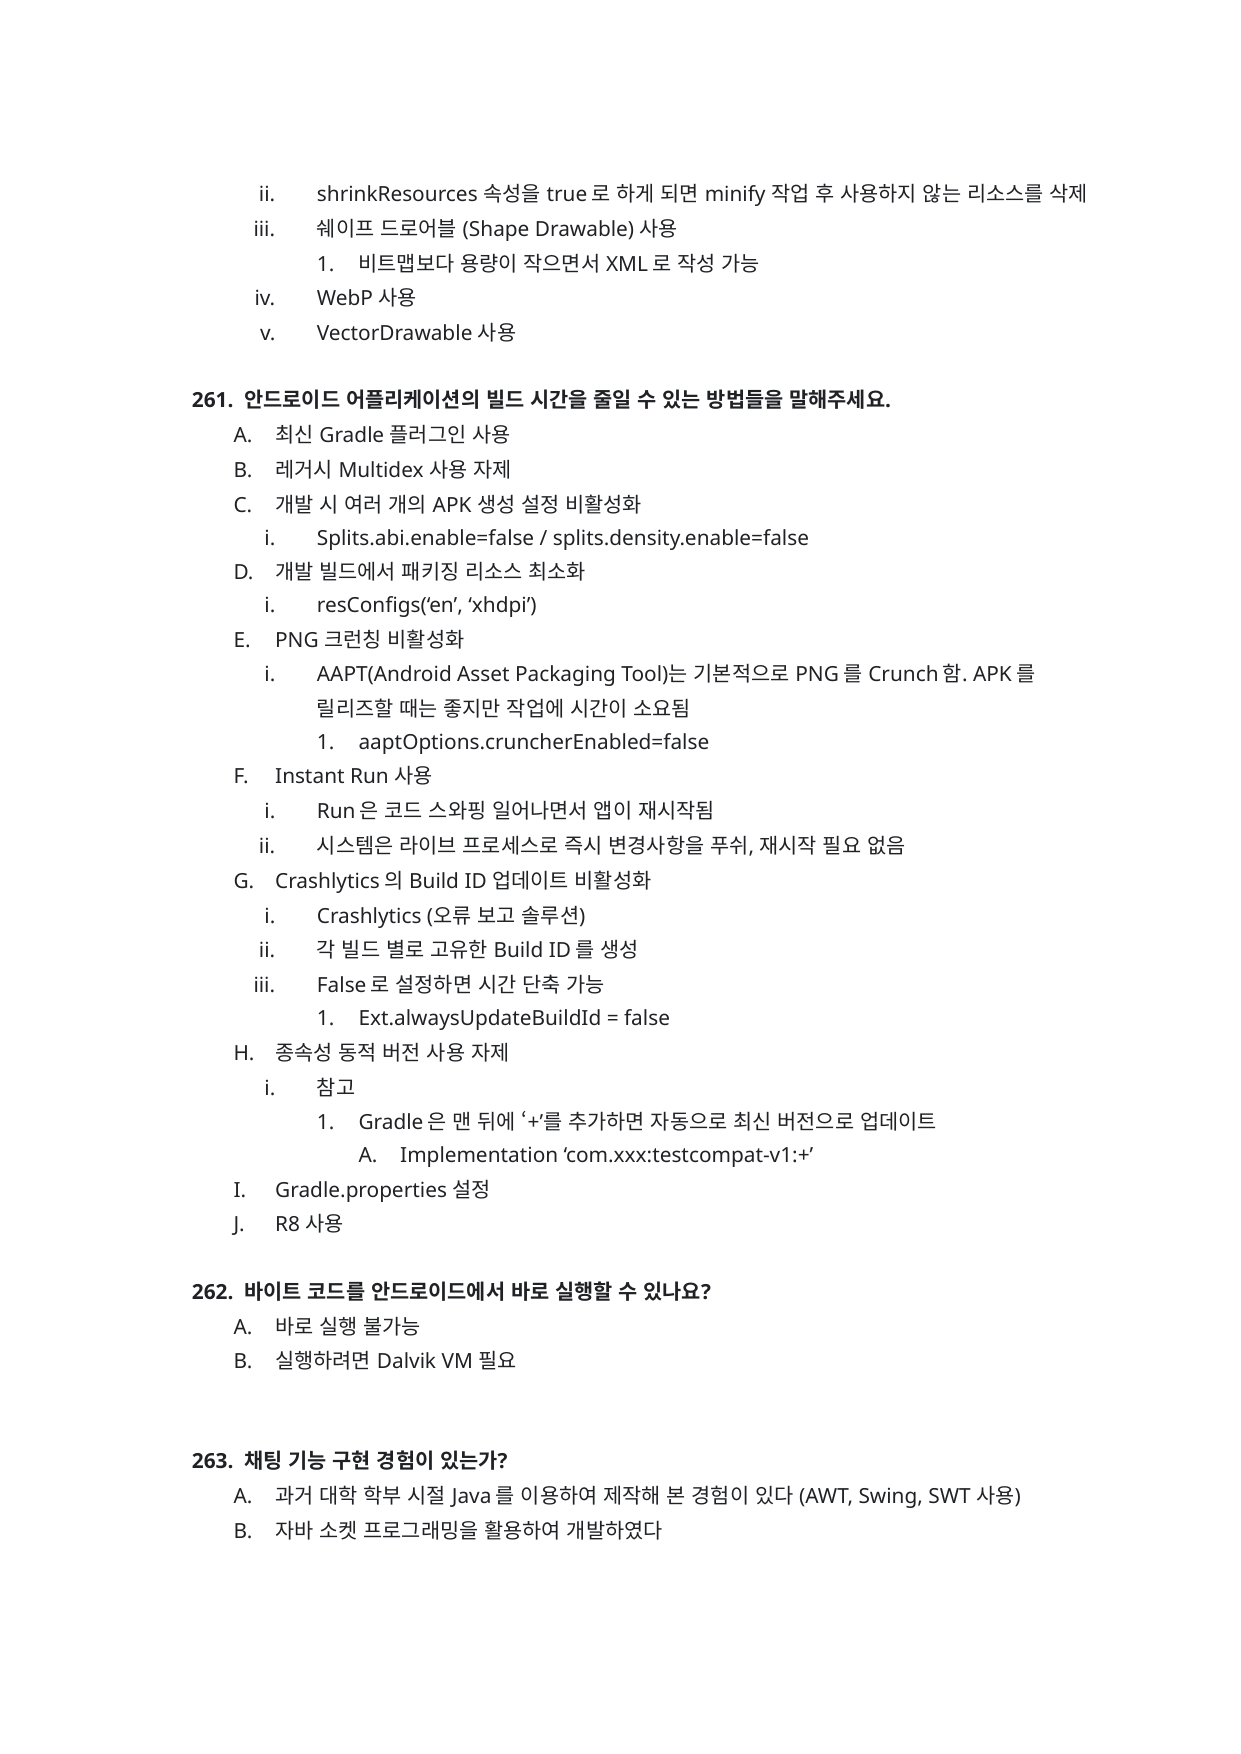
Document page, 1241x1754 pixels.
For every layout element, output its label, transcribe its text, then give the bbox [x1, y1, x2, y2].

list 최신 Gradle 플러그인 사용 [233, 418, 1090, 449]
list Gradle은 맨 뒤에 ‘+’를 추가하면 자동으로 최신 버전으로 업데이트 [317, 1106, 1090, 1136]
list aaptOptions.cruncherEnabled=false [317, 727, 1090, 756]
list shrinkResources 속성을 true로 하게 되면 minify 작업 후 사용하지 않는 리소스를 삭제 [275, 177, 1090, 207]
list 시스템은 라이브 프로세스로 즉시 변경사항을 푸쉬, 재시작 필요 없음 [275, 829, 1090, 860]
list False로 설정하면 시간 단축 가능 [275, 968, 1090, 999]
list 종속성 동적 버전 사용 자제 [233, 1036, 1090, 1066]
list 과거 대학 학부 시절 Java를 이용하여 제작해 본 경험이 있다 (AWT, Swing, SWT 사용) [233, 1479, 1090, 1510]
list 실행하려면 Dalvik VM 필요 [233, 1345, 1090, 1375]
list Implementation ‘com.xxx:testcompat-v1:+’ [358, 1140, 1090, 1169]
list 레거시 Multidex 사용 자제 [233, 453, 1090, 484]
list Splits.abi.enable=false / splits.density.enable=false [275, 523, 1090, 551]
list Ext.alwaysUpdateBuildId = false [317, 1003, 1090, 1032]
list 자바 소켓 프로그래밍을 활용하여 개발하였다 [233, 1514, 1090, 1544]
list Crashlytics의 Build ID 업데이트 비활성화 [233, 864, 1090, 894]
list 바로 실행 불가능 [233, 1310, 1090, 1340]
list 개발 빌드에서 패키징 리소스 최소화 [233, 556, 1090, 586]
list WebP 사용 [275, 282, 1090, 312]
list 안드로이드 어플리케이션의 빌드 시간을 줄일 수 있는 방법들을 말해주세요. [192, 384, 1090, 414]
list Gradle.properties 설정 [233, 1173, 1090, 1203]
list 참고 [275, 1071, 1090, 1101]
list AAPT(Android Asset Packaging Tool)는 기본적으로 PNG를 Crunch함. APK를 릴리즈할 때는 좋지만 작업에 시간이 소요됨 [275, 658, 1090, 723]
list 개발 시 여러 개의 APK 생성 설정 비활성화 [233, 488, 1090, 518]
list Run은 코드 스와핑 일어나면서 앱이 재시작됨 [275, 794, 1090, 825]
list resConfigs(‘en’, ‘xhdpi’) [275, 590, 1090, 619]
list 각 빌드 별로 고유한 Build ID를 생성 [275, 934, 1090, 964]
list Instant Run 사용 [233, 760, 1090, 790]
list R8 사용 [233, 1208, 1090, 1238]
list VectorDrawable 사용 [275, 316, 1090, 347]
list 비트맵보다 용량이 작으면서 XML로 작성 가능 [317, 247, 1090, 277]
list Crashlytics (오류 보고 솔루션) [275, 899, 1090, 929]
list PNG 크런칭 비활성화 [233, 623, 1090, 653]
list 쉐이프 드로어블 (Shape Drawable) 사용 [275, 212, 1090, 242]
list 바이트 코드를 안드로이드에서 바로 실행할 수 있나요? [192, 1275, 1090, 1305]
list 채팅 기능 구현 경험이 있는가? [192, 1445, 1090, 1475]
